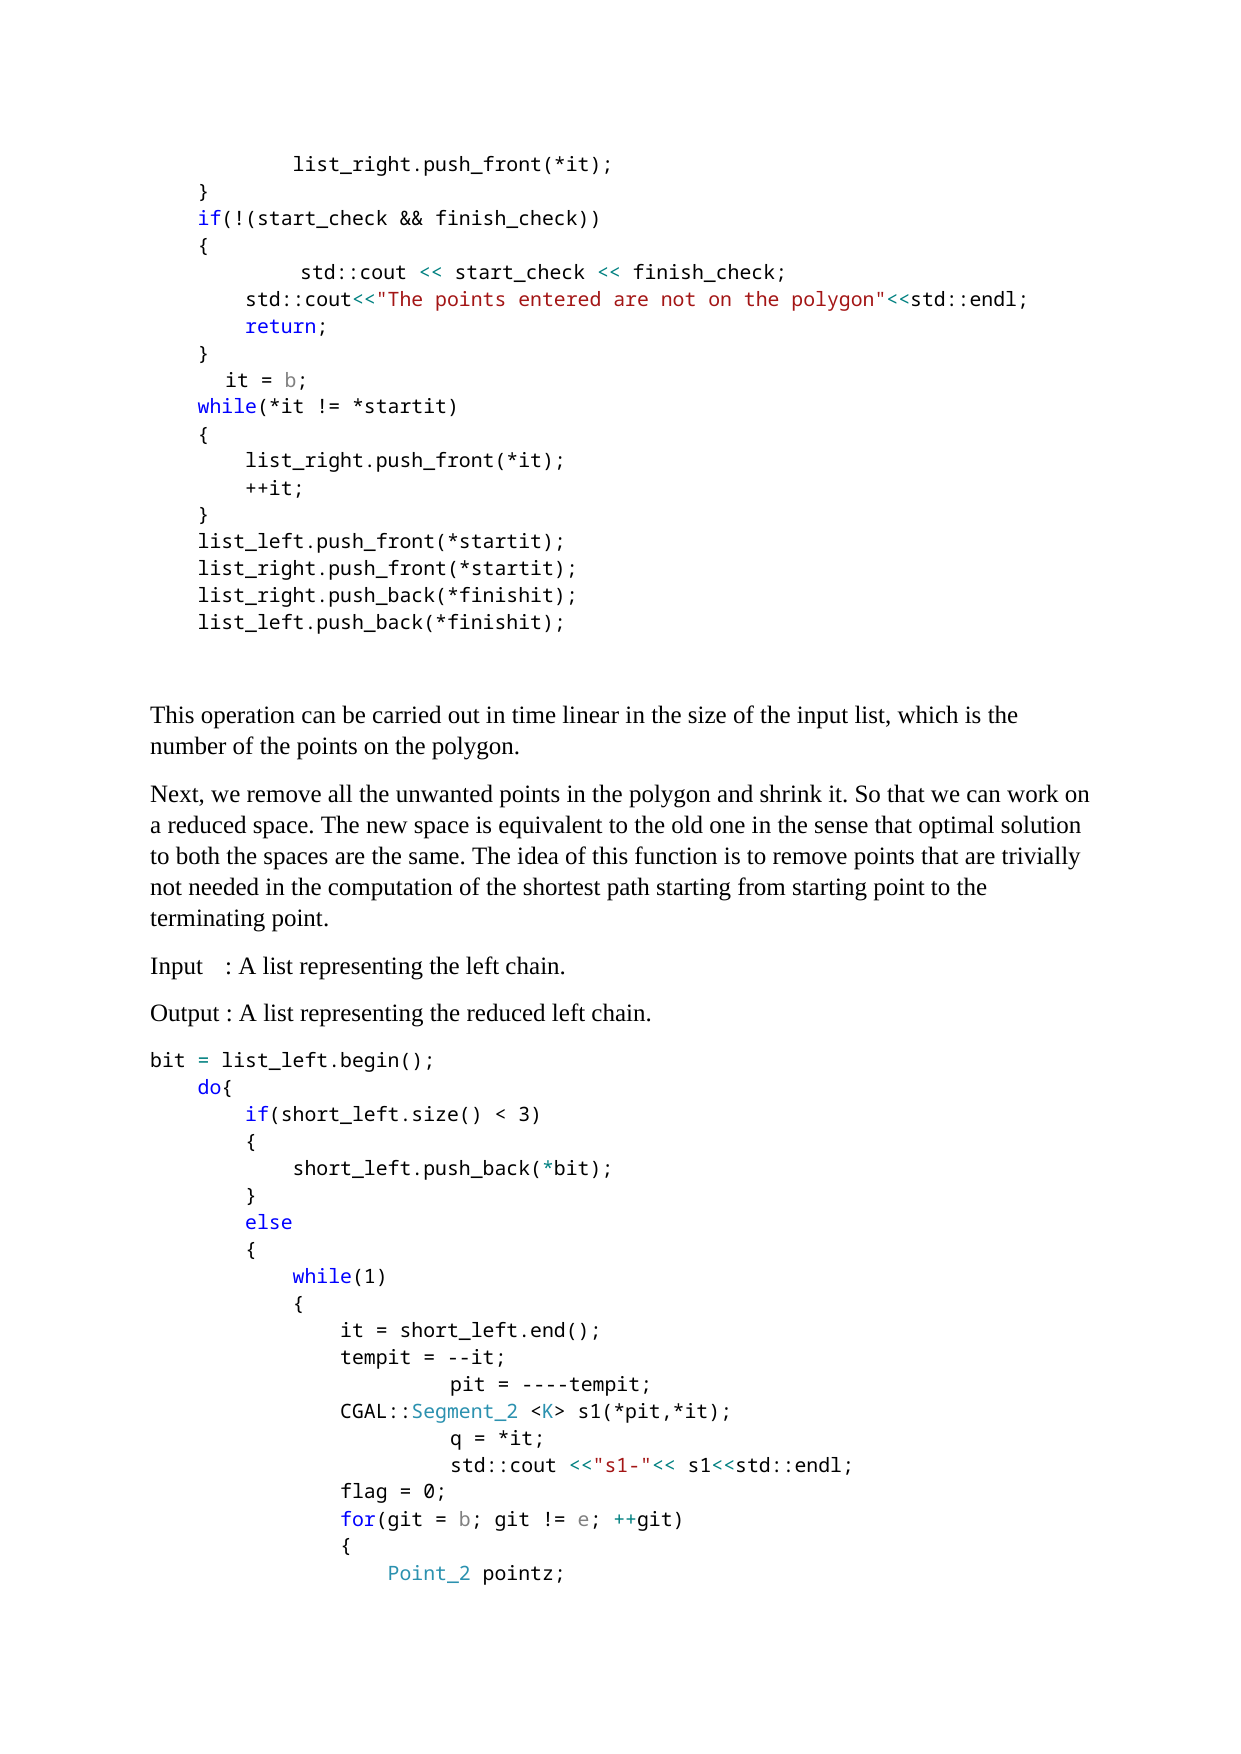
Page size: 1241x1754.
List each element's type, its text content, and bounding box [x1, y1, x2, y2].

text short_left.push_back(*bit); [150, 1154, 1090, 1181]
text std::cout<<"The points entered are not on the polygon"<<std::endl; [150, 285, 1090, 312]
text Output : A list representing the reduced left chain. [150, 998, 1090, 1027]
text } [150, 339, 1090, 366]
text Next, we remove all the unwanted points in the polygon and shrink it. So that we can work on a reduced space. The new space is equivalent to the old one in the sense that optimal solution to both the spaces are the same. The idea of this function is to remove points that are trivially not needed in the computation of the shortest path starting from starting point to the terminating point. [150, 779, 1090, 932]
text list_left.push_front(*startit); [150, 528, 1090, 555]
text list_left.push_back(*finishit); [150, 609, 1090, 636]
text } [150, 501, 1090, 528]
text CGAL::Segment_2 <K> s1(*pit,*it); [150, 1397, 1090, 1424]
text if(!(start_check && finish_check)) [150, 204, 1090, 231]
text else [150, 1208, 1090, 1235]
text while(*it != *startit) [150, 393, 1090, 420]
text return; [150, 312, 1090, 339]
text { [150, 1127, 1090, 1154]
text bit = list_left.begin(); [150, 1046, 1090, 1073]
text Input : A list representing the left chain. [150, 951, 1090, 979]
text { [150, 231, 1090, 258]
text Point_2 pointz; [150, 1559, 1090, 1586]
text list_right.push_front(*it); [150, 150, 1090, 177]
text { [150, 1532, 1090, 1559]
text tempit = --it; [150, 1343, 1090, 1370]
text do{ [150, 1073, 1090, 1100]
text it = short_left.end(); [150, 1316, 1090, 1343]
text flag = 0; [150, 1478, 1090, 1505]
text } [150, 1181, 1090, 1208]
text { [150, 420, 1090, 447]
text for(git = b; git != e; ++git) [150, 1505, 1090, 1532]
text it = b; [150, 366, 1090, 393]
text { [150, 1235, 1090, 1262]
text This operation can be carried out in time linear in the size of the input list, which is the number of the points on the polygon. [150, 700, 1090, 760]
text while(1) [150, 1262, 1090, 1289]
text ++it; [150, 474, 1090, 501]
text list_right.push_front(*startit); [150, 555, 1090, 582]
text q = *it; [150, 1424, 1090, 1451]
text } [150, 177, 1090, 204]
text if(short_left.size() < 3) [150, 1100, 1090, 1127]
text list_right.push_front(*it); [150, 447, 1090, 474]
text { [150, 1289, 1090, 1316]
text std::cout <<"s1-"<< s1<<std::endl; [150, 1451, 1090, 1478]
text std::cout << start_check << finish_check; [150, 258, 1090, 285]
text list_right.push_back(*finishit); [150, 582, 1090, 609]
text pit = ----tempit; [150, 1370, 1090, 1397]
